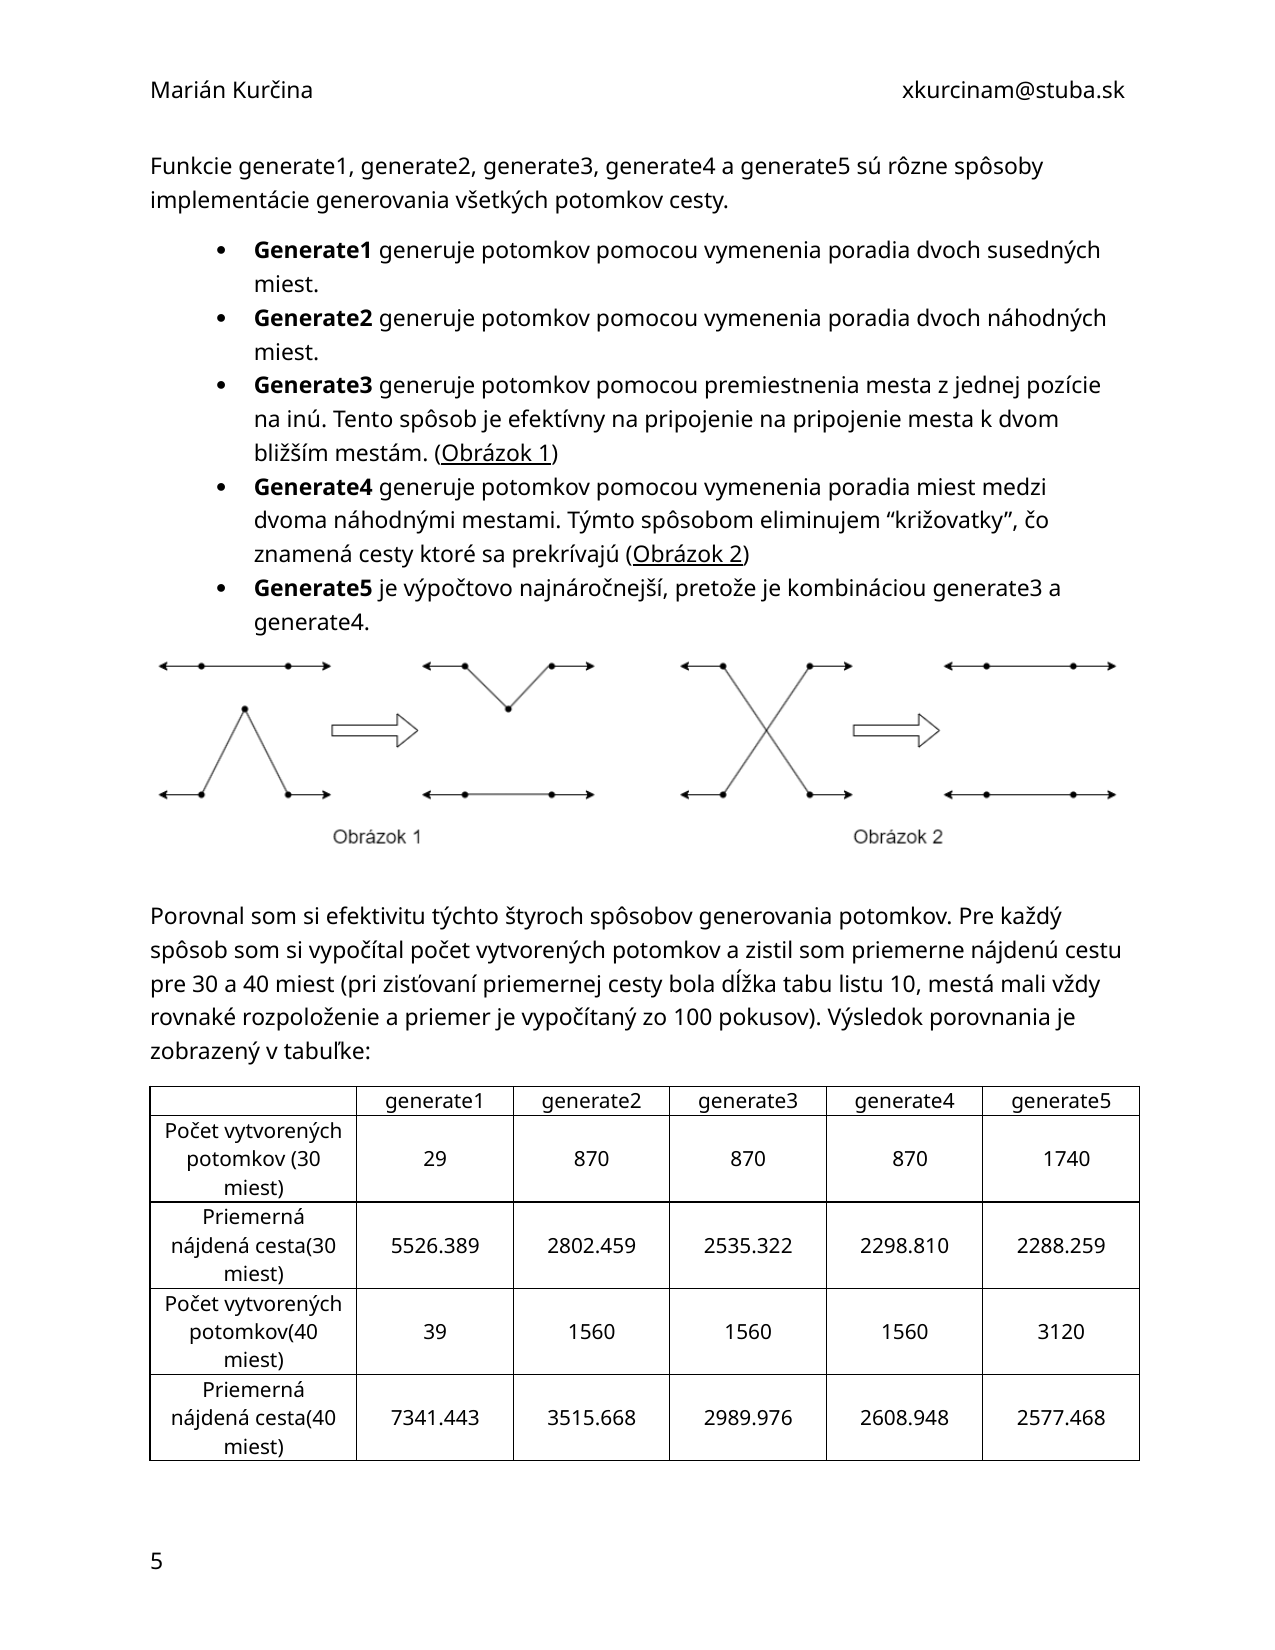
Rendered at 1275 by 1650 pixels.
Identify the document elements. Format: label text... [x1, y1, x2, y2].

table_cell 39 [357, 1289, 513, 1374]
table_cell 2989.976 [670, 1375, 826, 1460]
list Generate5 je výpočtovo najnáročnejší, pretože je kombináciou generate3 a generate4. [217, 572, 1125, 637]
table_cell 1560 [670, 1289, 826, 1374]
table_cell Počet vytvorených potomkov (30 miest) [151, 1116, 356, 1201]
table_header generate5 [983, 1087, 1139, 1115]
table_header generate1 [357, 1087, 513, 1115]
table_cell 870 [670, 1116, 826, 1201]
text Porovnal som si efektivitu týchto štyroch spôsobov generovania potomkov. Pre každý spôsob som si vypočítal počet vytvorených potomkov a zistil som priemerne nájdenú cestu pre 30 a 40 miest (pri zisťovaní priemernej cesty bola dĺžka tabu listu 10, mestá mali vždy rovnaké rozpoloženie a priemer je vypočítaný zo 100 pokusov). Výsledok porovnania je zobrazený v tabuľke: [150, 900, 1125, 1066]
list Generate4 generuje potomkov pomocou vymenenia poradia miest medzi dvoma náhodnými mestami. Týmto spôsobom eliminujem “križovatky”, čo znamená cesty ktoré sa prekrívajú (Obrázok 2) [217, 470, 1125, 569]
table_cell 29 [357, 1116, 513, 1201]
table_cell Priemerná nájdená cesta(40 miest) [151, 1375, 356, 1460]
list Generate1 generuje potomkov pomocou vymenenia poradia dvoch susedných miest. [217, 234, 1125, 299]
picture [150, 655, 1125, 881]
table_cell 1560 [827, 1289, 982, 1374]
table_cell 2298.810 [827, 1203, 982, 1288]
table_cell 870 [827, 1116, 982, 1201]
table_cell 3515.668 [514, 1375, 669, 1460]
table_header [151, 1087, 356, 1115]
table_header generate2 [514, 1087, 669, 1115]
table_cell 5526.389 [357, 1203, 513, 1288]
table_cell 2802.459 [514, 1203, 669, 1288]
table_header generate3 [670, 1087, 826, 1115]
table_cell 1740 [983, 1116, 1139, 1201]
table_header generate4 [827, 1087, 982, 1115]
list Generate3 generuje potomkov pomocou premiestnenia mesta z jednej pozície na inú. Tento spôsob je efektívny na pripojenie na pripojenie mesta k dvom bližším mestám. (Obrázok 1) [217, 369, 1125, 468]
table_cell Počet vytvorených potomkov(40 miest) [151, 1289, 356, 1374]
table_cell 7341.443 [357, 1375, 513, 1460]
table_cell 2288.259 [983, 1203, 1139, 1288]
table_cell 1560 [514, 1289, 669, 1374]
table_cell 2535.322 [670, 1203, 826, 1288]
table_cell 3120 [983, 1289, 1139, 1374]
table_cell 870 [514, 1116, 669, 1201]
table_cell 2577.468 [983, 1375, 1139, 1460]
list Generate2 generuje potomkov pomocou vymenenia poradia dvoch náhodných miest. [217, 302, 1125, 367]
table_cell Priemerná nájdená cesta(30 miest) [151, 1203, 356, 1288]
table_cell 2608.948 [827, 1375, 982, 1460]
